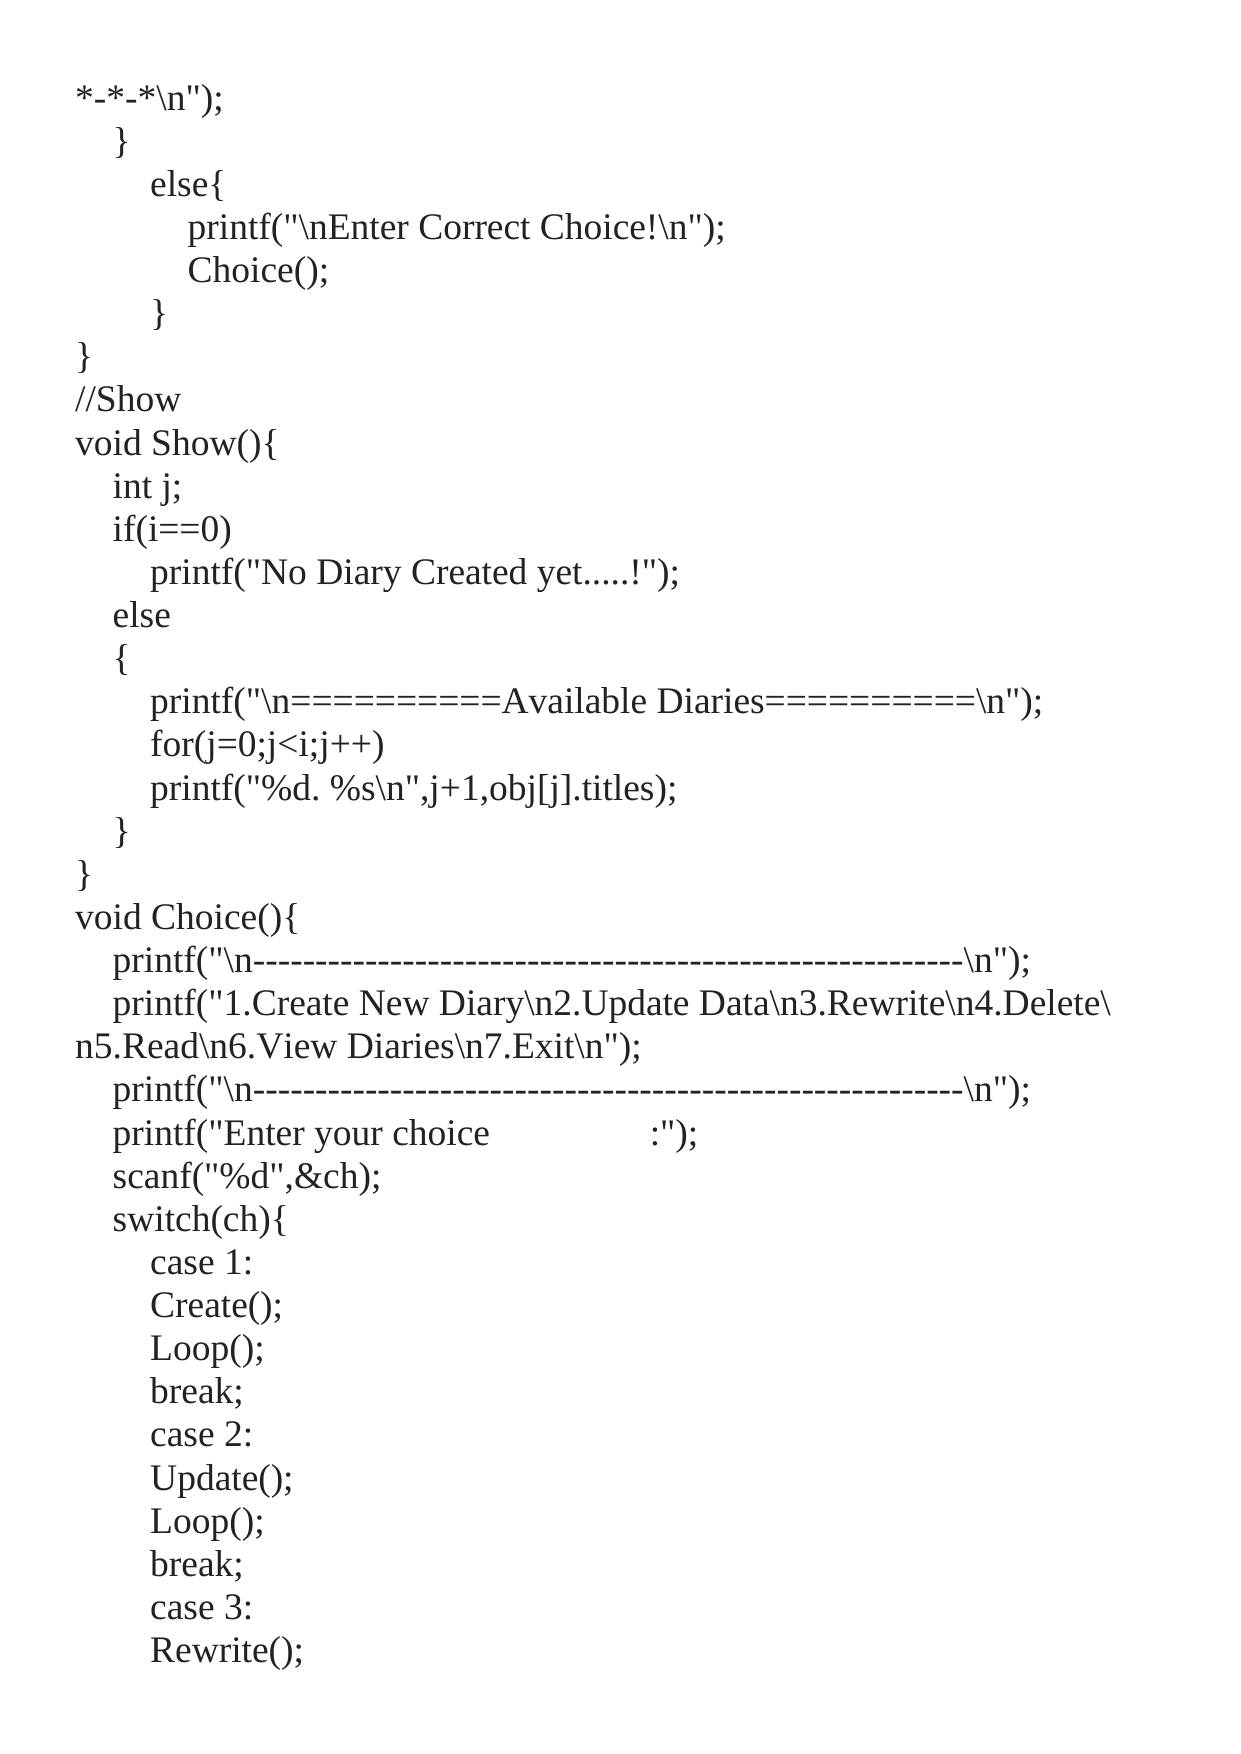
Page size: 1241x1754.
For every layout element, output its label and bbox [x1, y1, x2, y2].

text [75, 75, 1165, 1671]
